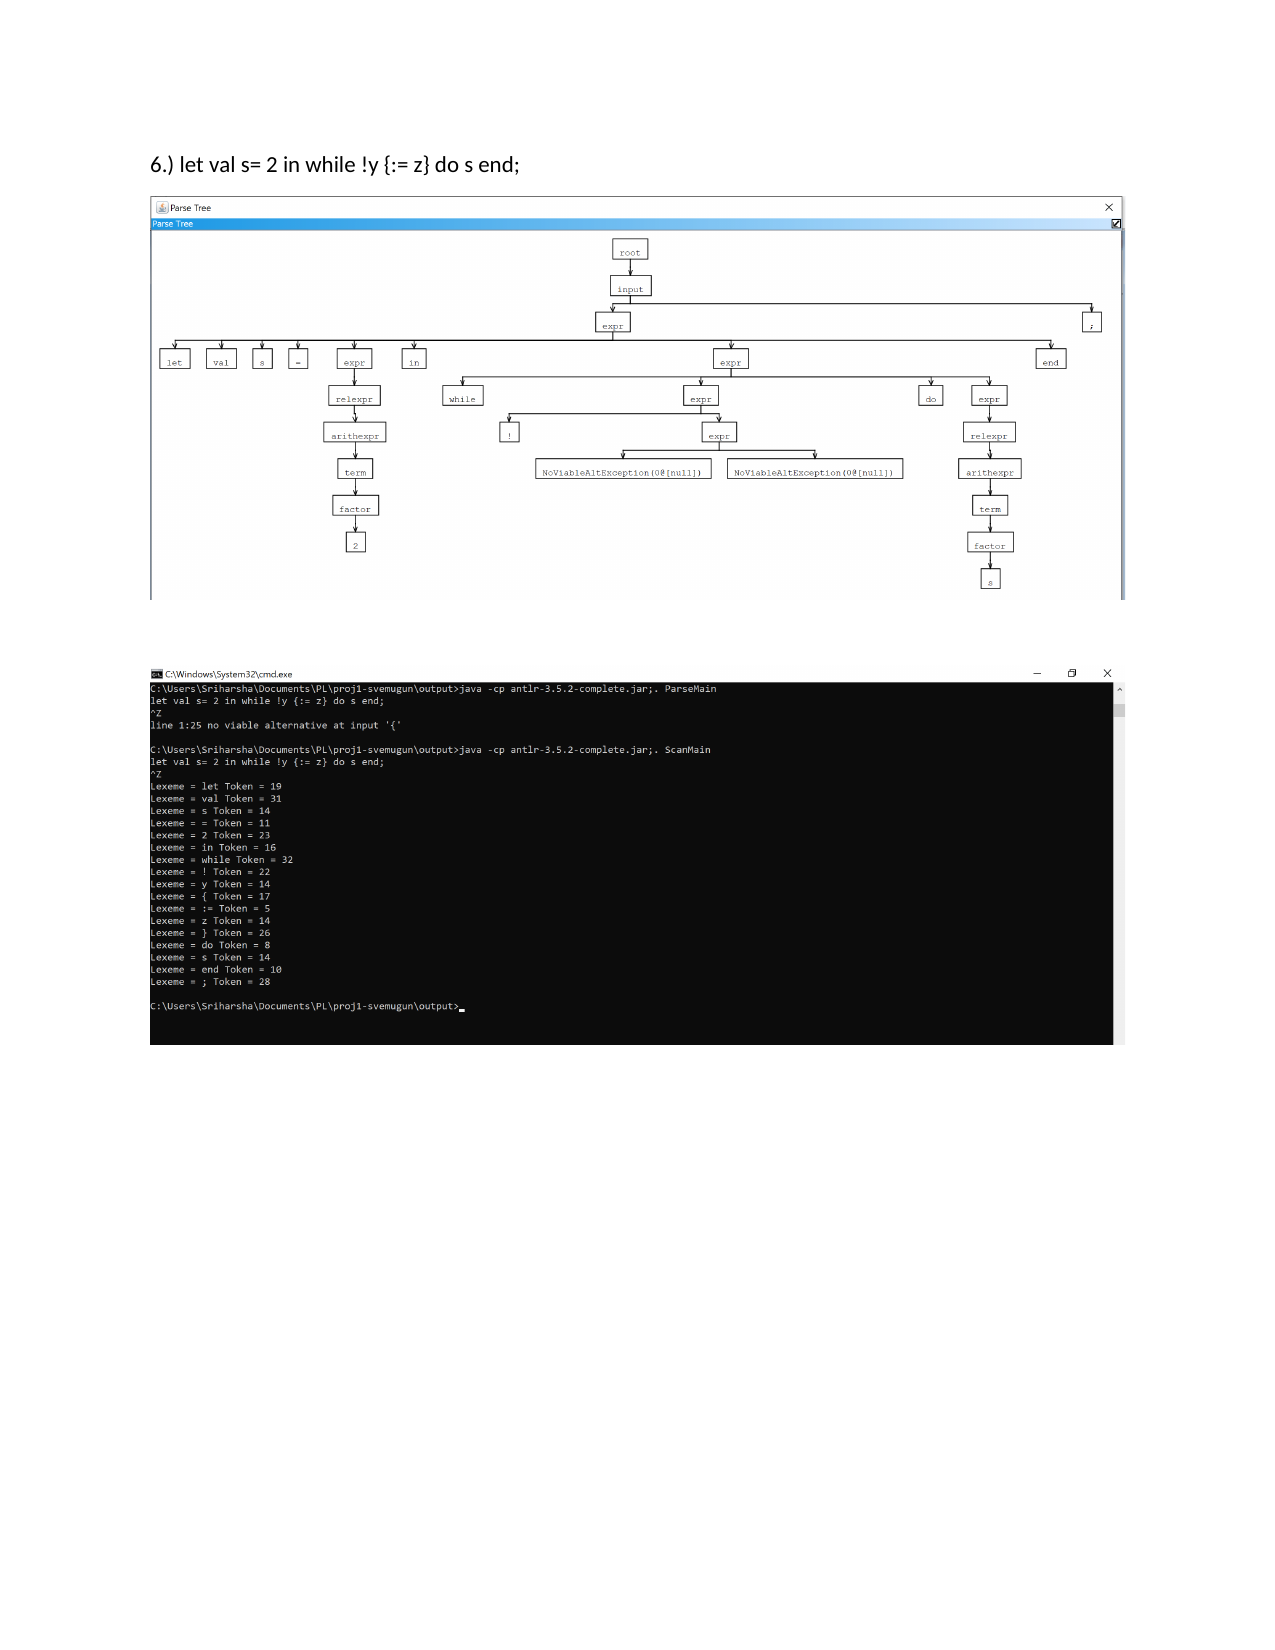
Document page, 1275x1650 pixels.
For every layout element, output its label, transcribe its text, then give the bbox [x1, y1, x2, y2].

picture [150, 665, 1125, 1045]
text 6.) let val s= 2 in while !y {:= z} do s end; [150, 150, 1125, 178]
picture [150, 196, 1125, 600]
